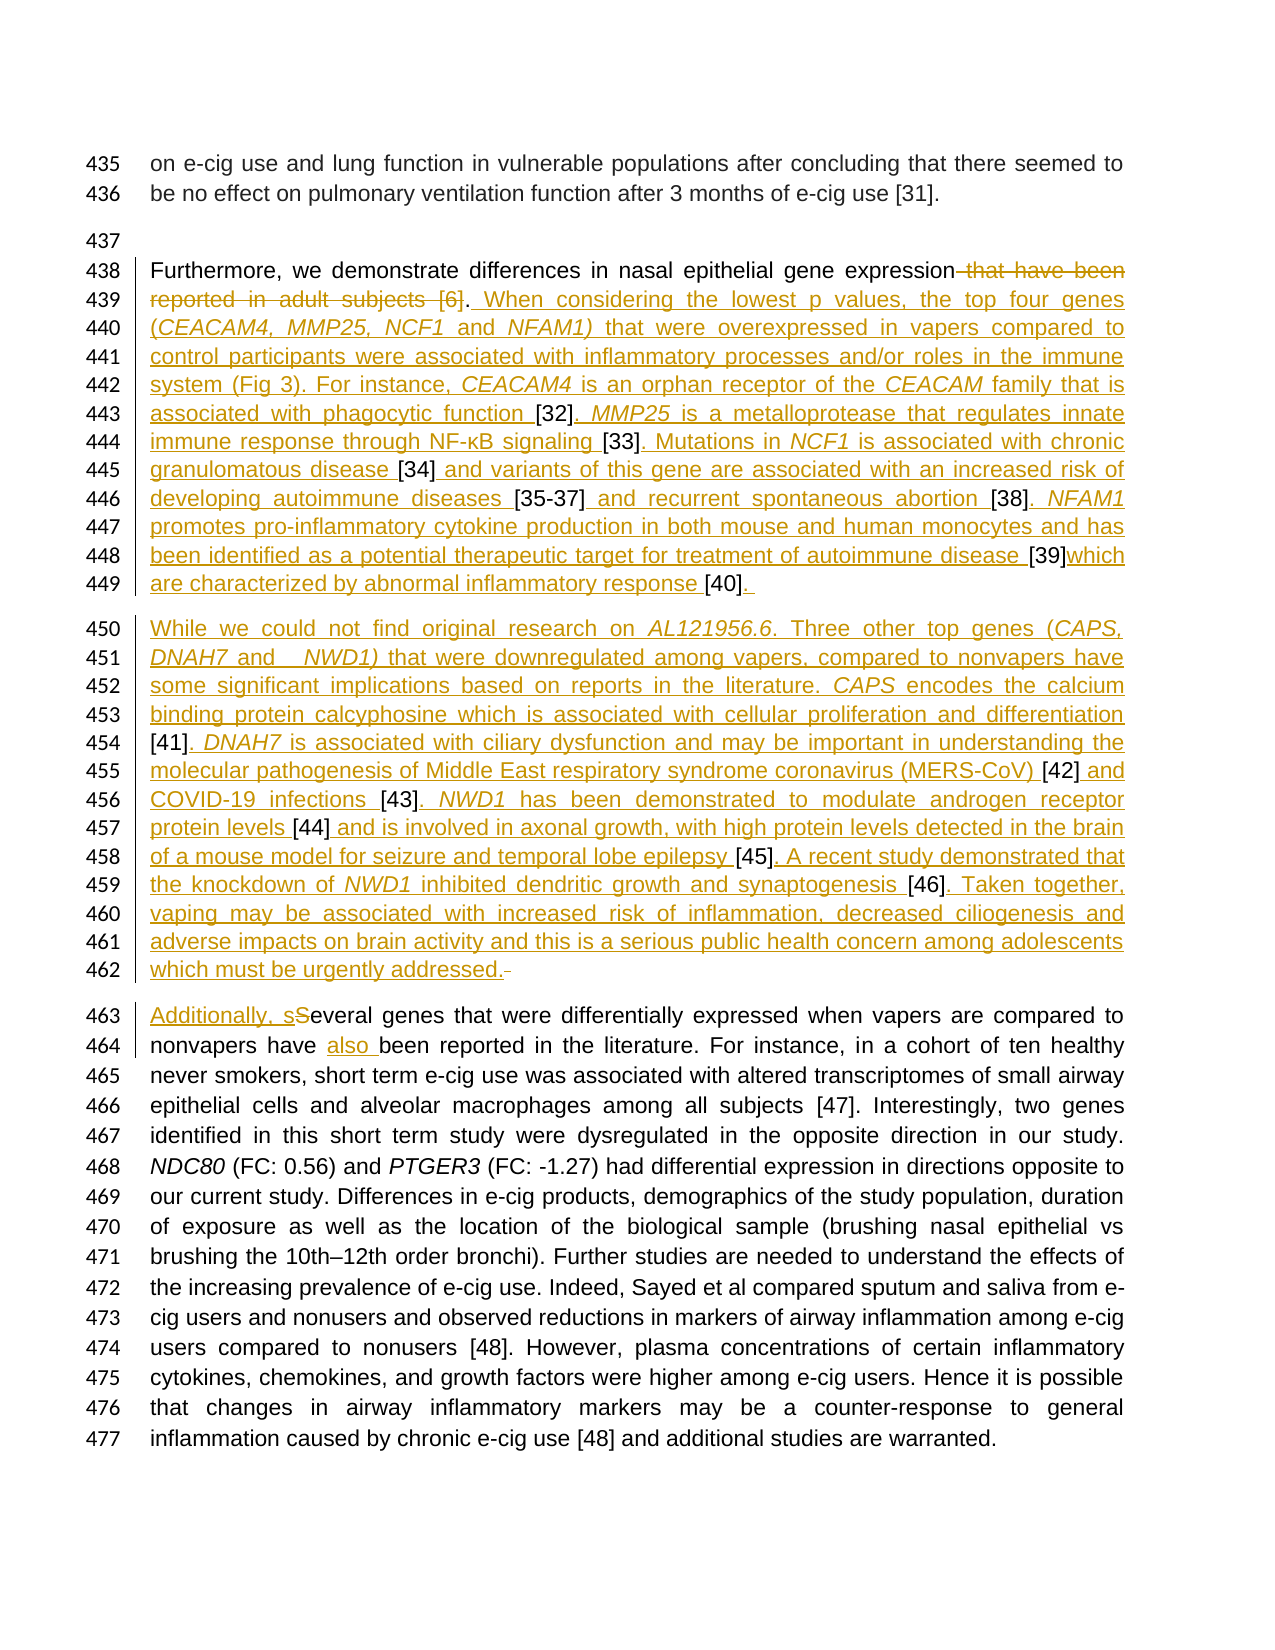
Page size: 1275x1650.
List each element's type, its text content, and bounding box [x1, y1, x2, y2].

text [41][42][43][44][45][46] [150, 924, 1125, 983]
text [41][42][43][44][45][46] [150, 615, 1125, 695]
text Furthermore, we demonstrate differences in nasal epithelial gene expression.[32][33][34][35-37][38][39][40] [150, 537, 1125, 596]
text Furthermore, we demonstrate differences in nasal epithelial gene expression.[32][33][34][35-37][38][39][40] [150, 338, 1125, 394]
text [41][42][43][44][45][46] [150, 725, 1125, 922]
text [41][42][43][44][45][46] [150, 696, 1125, 723]
text Furthermore, we demonstrate differences in nasal epithelial gene expression.[32][33][34][35-37][38][39][40] [150, 395, 1125, 536]
text Furthermore, we demonstrate differences in nasal epithelial gene expression.[32][33][34][35-37][38][39][40] [150, 257, 1125, 337]
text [150, 176, 1125, 207]
